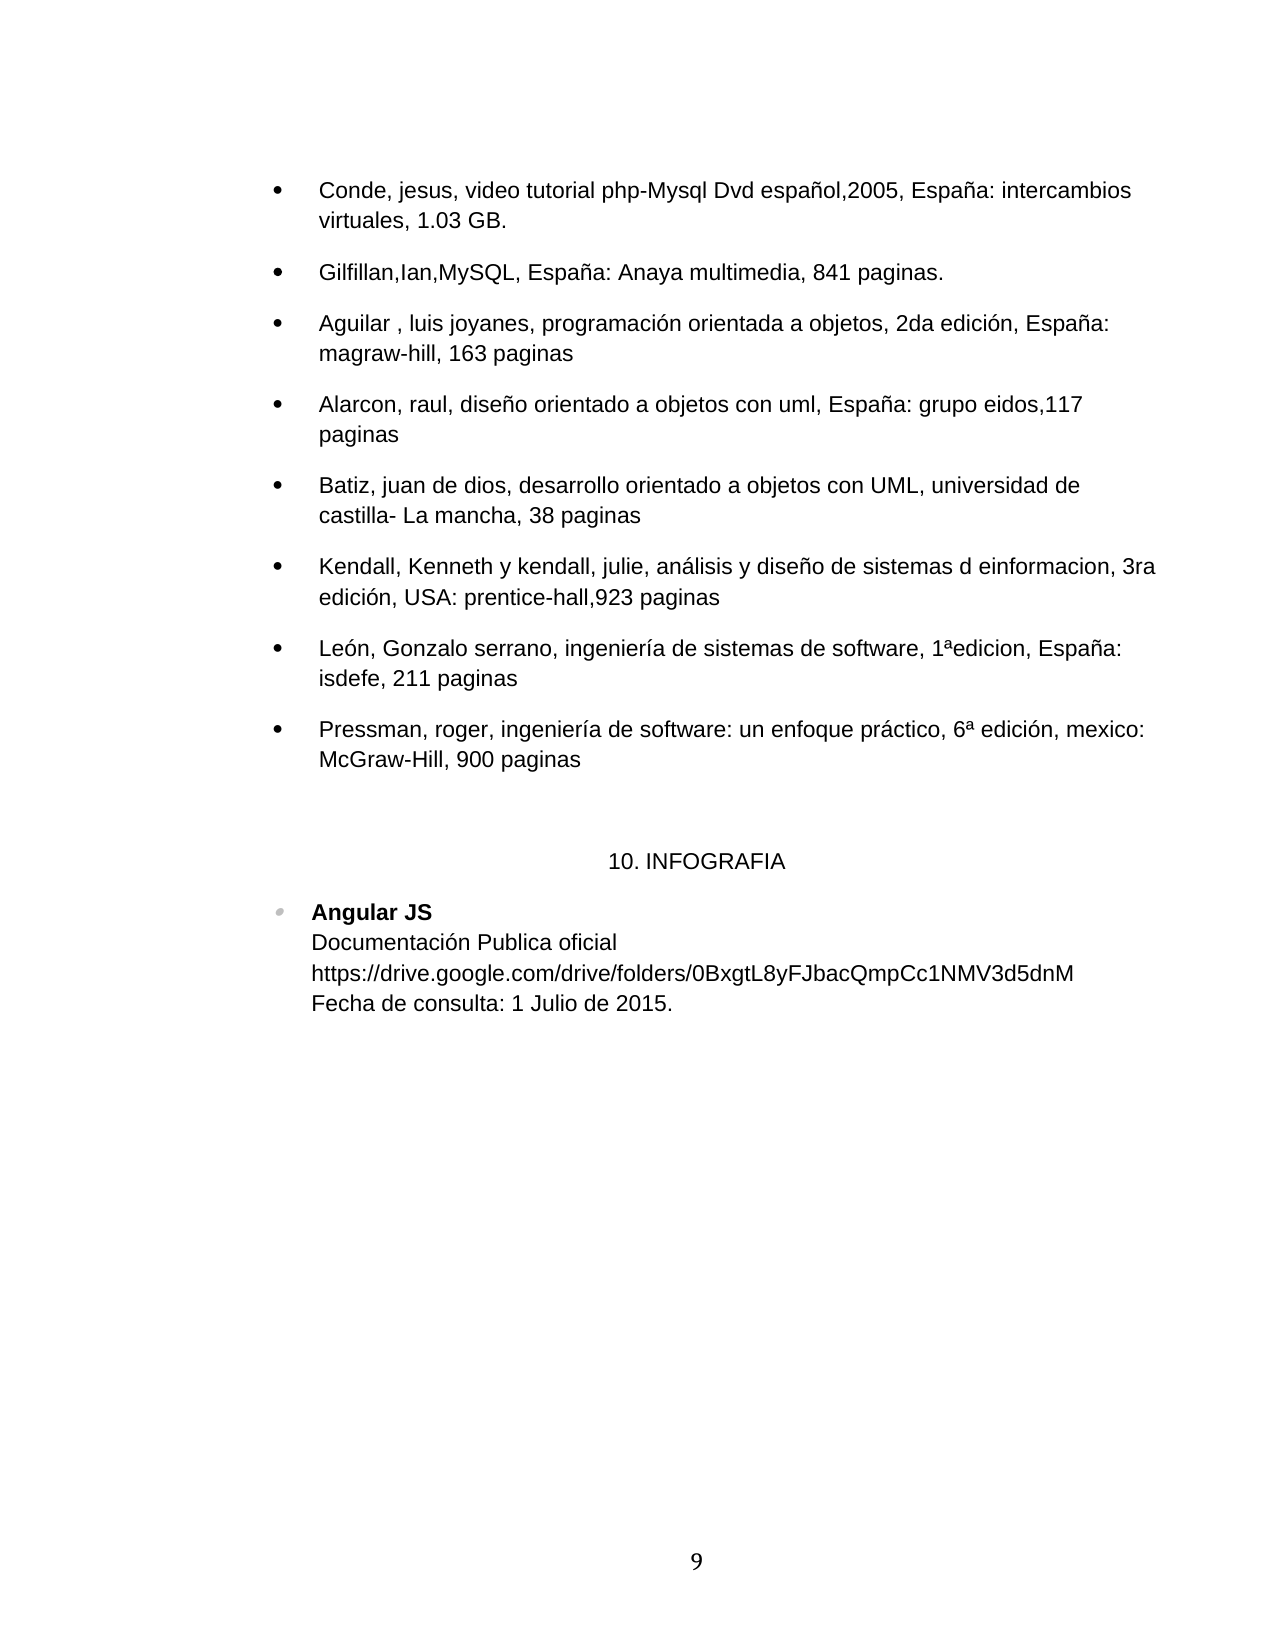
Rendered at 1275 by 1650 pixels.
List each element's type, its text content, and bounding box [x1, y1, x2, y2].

list Angular JS Documentación Publica oficial https://drive.google.com/drive/folders/0BxgtL8yFJbacQmpCc1NMV3d5dnM Fecha de consulta: 1 Julio de 2015. [274, 899, 1157, 1016]
list INFOGRAFIA [236, 848, 1157, 874]
list Aguilar , luis joyanes, programación orientada a objetos, 2da edición, España: magraw-hill, 163 paginas [274, 309, 1157, 366]
list Batiz, juan de dios, desarrollo orientado a objetos con UML, universidad de castilla- La mancha, 38 paginas [274, 472, 1157, 528]
list Pressman, roger, ingeniería de software: un enfoque práctico, 6ª edición, mexico: McGraw-Hill, 900 paginas [274, 716, 1157, 772]
list Alarcon, raul, diseño orientado a objetos con uml, España: grupo eidos,117 paginas [274, 391, 1157, 447]
list Conde, jesus, video tutorial php-Mysql Dvd español,2005, España: intercambios virtuales, 1.03 GB. [274, 177, 1157, 234]
list León, Gonzalo serrano, ingeniería de sistemas de software, 1ªedicion, España: isdefe, 211 paginas [274, 634, 1157, 691]
list Gilfillan,Ian,MySQL, España: Anaya multimedia, 841 paginas. [274, 258, 1157, 285]
list Kendall, Kenneth y kendall, julie, análisis y diseño de sistemas d einformacion, 3ra edición, USA: prentice-hall,923 paginas [274, 553, 1157, 610]
